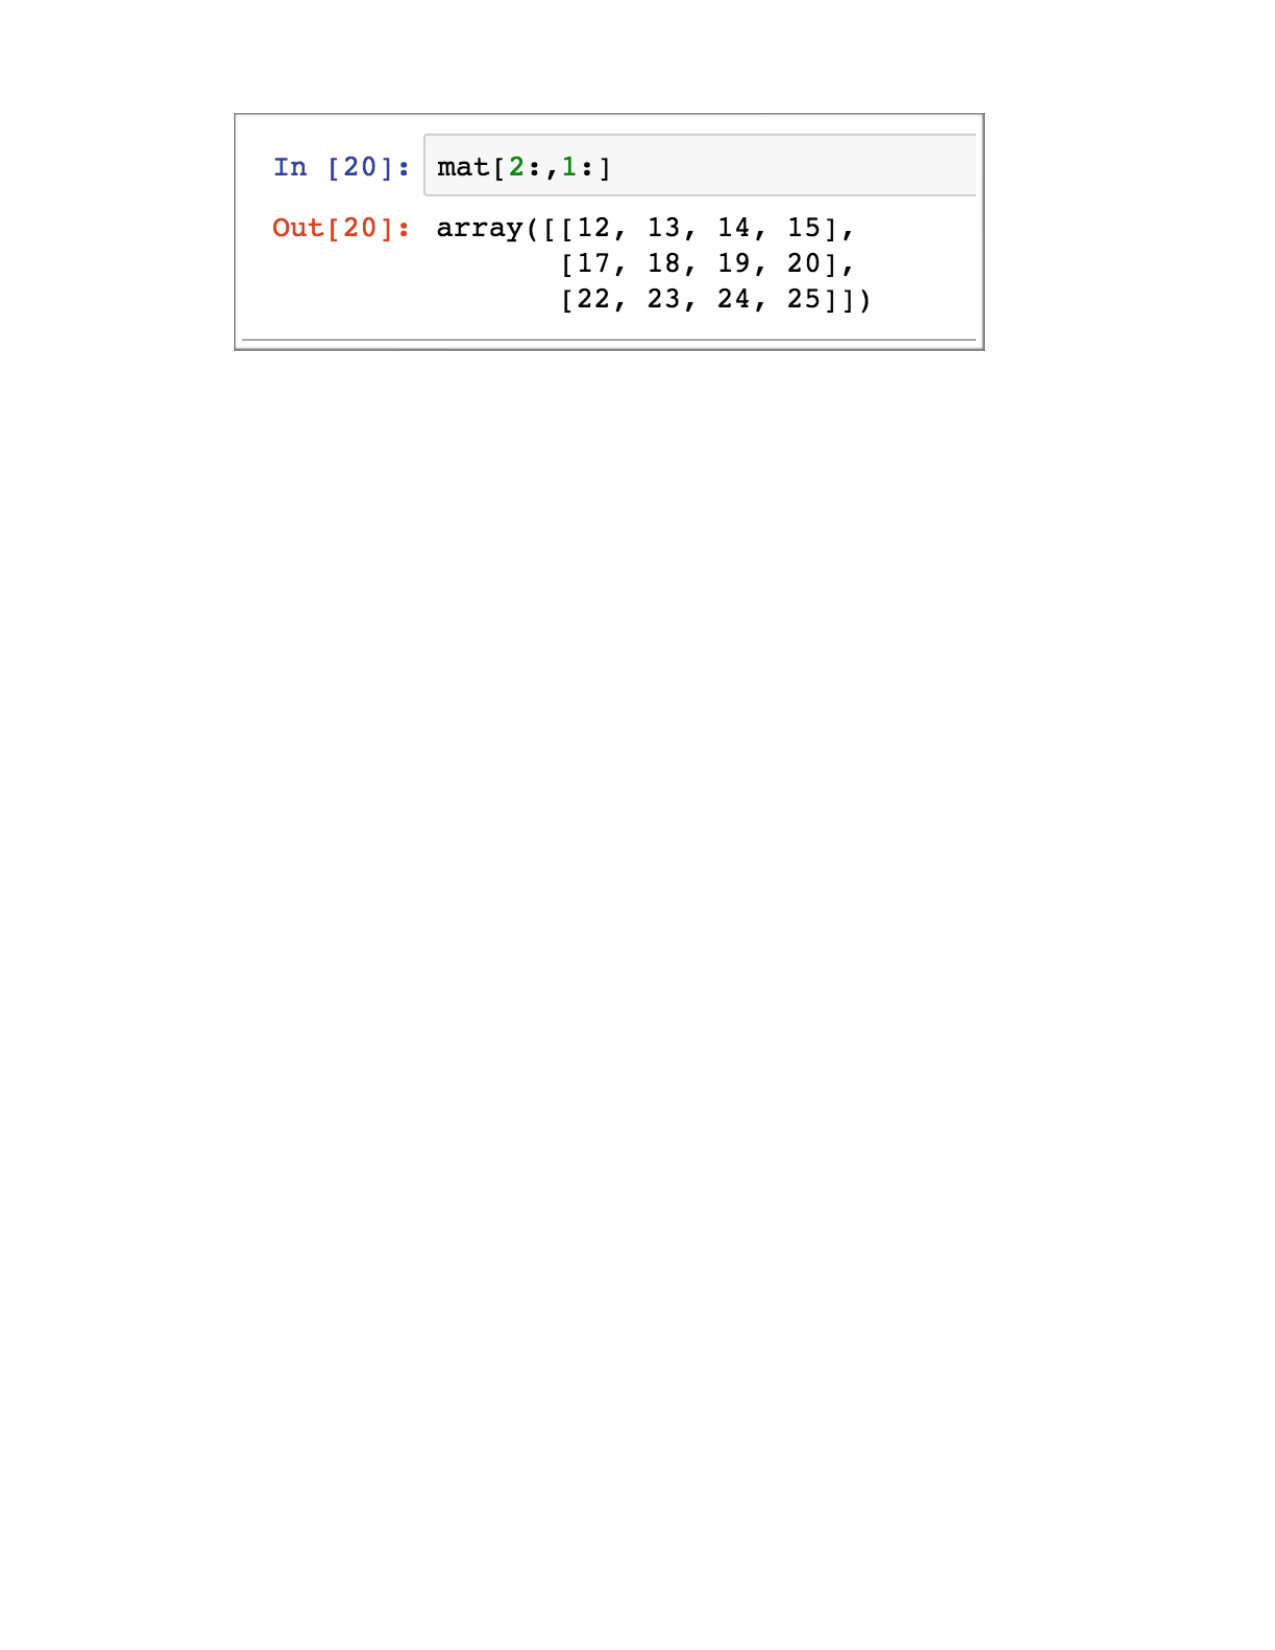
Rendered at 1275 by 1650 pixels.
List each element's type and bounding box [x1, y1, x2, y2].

picture [234, 113, 985, 351]
